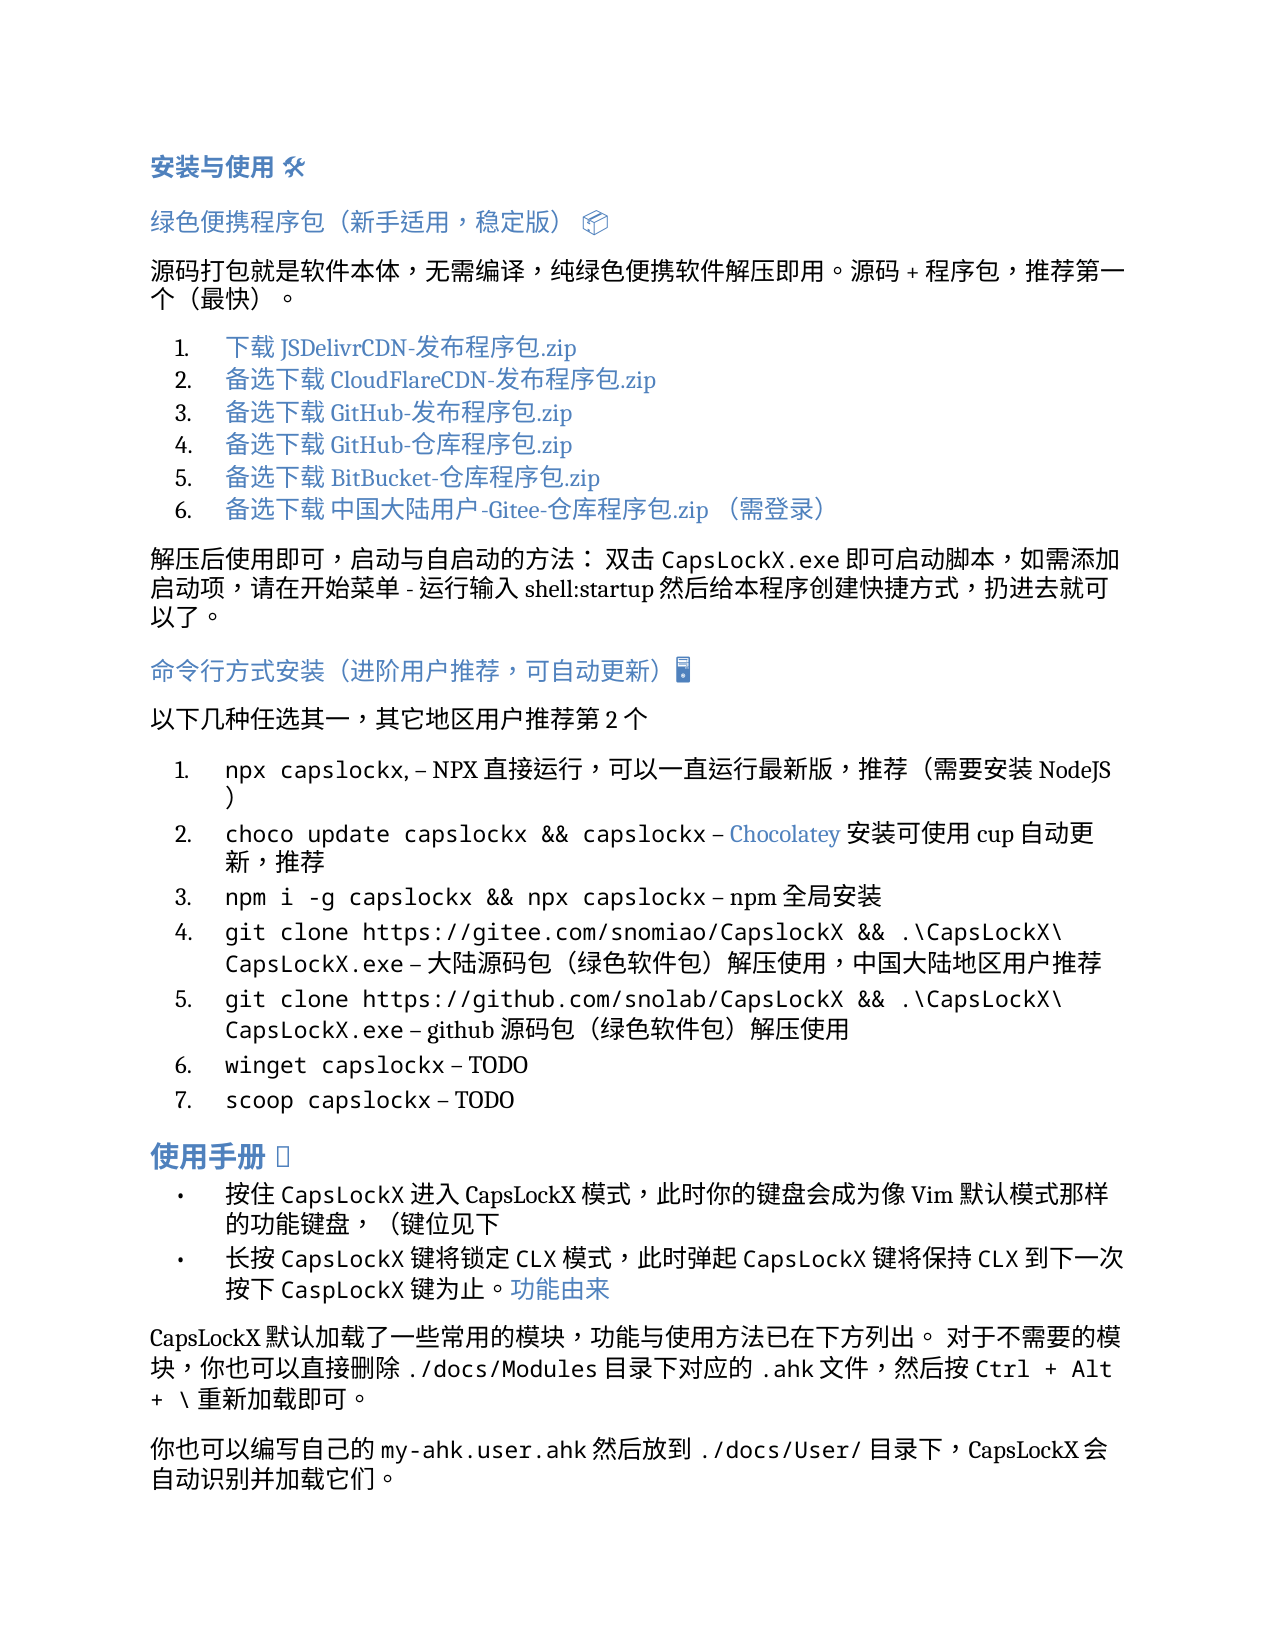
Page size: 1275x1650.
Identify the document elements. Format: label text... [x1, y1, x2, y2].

list 备选下载 中国大陆用户-Gitee-仓库程序包.zip （需登录） [175, 496, 1125, 525]
list git clone https://gitee.com/snomiao/CapslockX && .\CapsLockX\CapsLockX.exe – 大陆源码包（绿色软件包）解压使用，中国大陆地区用户推荐 [175, 916, 1125, 979]
list 按住 CapsLockX 进入 CapsLockX 模式，此时你的键盘会成为像 Vim 默认模式那样的功能键盘，（键位见下 [175, 1179, 1125, 1239]
subtitle 命令行方式安装（进阶用户推荐，可自动更新）🖥️ [150, 653, 1125, 688]
text 解压后使用即可，启动与自启动的方法： 双击 CapsLockX.exe 即可启动脚本，如需添加启动项，请在开始菜单 - 运行输入 shell:startup 然后给本程序创建快捷方式，扔进去就可以了。 [150, 544, 1125, 633]
list git clone https://github.com/snolab/CapsLockX && .\CapsLockX\CapsLockX.exe – github 源码包（绿色软件包）解压使用 [175, 983, 1125, 1045]
list winget capslockx – TODO [175, 1049, 1125, 1080]
text 源码打包就是软件本体，无需编译，纯绿色便携软件解压即用。源码 + 程序包，推荐第一个（最快）。 [150, 258, 1125, 315]
list choco update capslockx && capslockx – Chocolatey 安装可使用 cup 自动更新，推荐 [175, 818, 1125, 878]
list 备选下载 BitBucket-仓库程序包.zip [175, 464, 1125, 493]
list npx capslockx, – NPX 直接运行，可以一直运行最新版，推荐（需要安装 NodeJS ） [175, 754, 1125, 814]
list scoop capslockx – TODO [175, 1084, 1125, 1115]
list 备选下载 GitHub-仓库程序包.zip [175, 431, 1125, 460]
list 长按 CapsLockX 键将锁定 CLX 模式，此时弹起 CapsLockX 键将保持 CLX 到下一次按下 CaspLockX 键为止。功能由来 [175, 1243, 1125, 1306]
list 下载 JSDelivrCDN-发布程序包.zip [175, 334, 1125, 363]
text 你也可以编写自己的 my-ahk.user.ahk 然后放到 ./docs/User/ 目录下，CapsLockX 会自动识别并加载它们。 [150, 1434, 1125, 1494]
subtitle 使用手册 📖 [150, 1136, 1125, 1176]
subtitle 安装与使用 🛠 [150, 150, 1125, 184]
subtitle 绿色便携程序包（新手适用，稳定版） 📦 [150, 205, 1125, 239]
list 备选下载 GitHub-发布程序包.zip [175, 399, 1125, 428]
list npm i -g capslockx && npx capslockx – npm 全局安装 [175, 881, 1125, 913]
list 备选下载 CloudFlareCDN-发布程序包.zip [175, 366, 1125, 395]
text 以下几种任选其一，其它地区用户推荐第 2 个 [150, 706, 1125, 735]
text CapsLockX 默认加载了一些常用的模块，功能与使用方法已在下方列出。 对于不需要的模块，你也可以直接删除 ./docs/Modules 目录下对应的 .ahk 文件，然后按 Ctrl + Alt + \ 重新加载即可。 [150, 1324, 1125, 1416]
